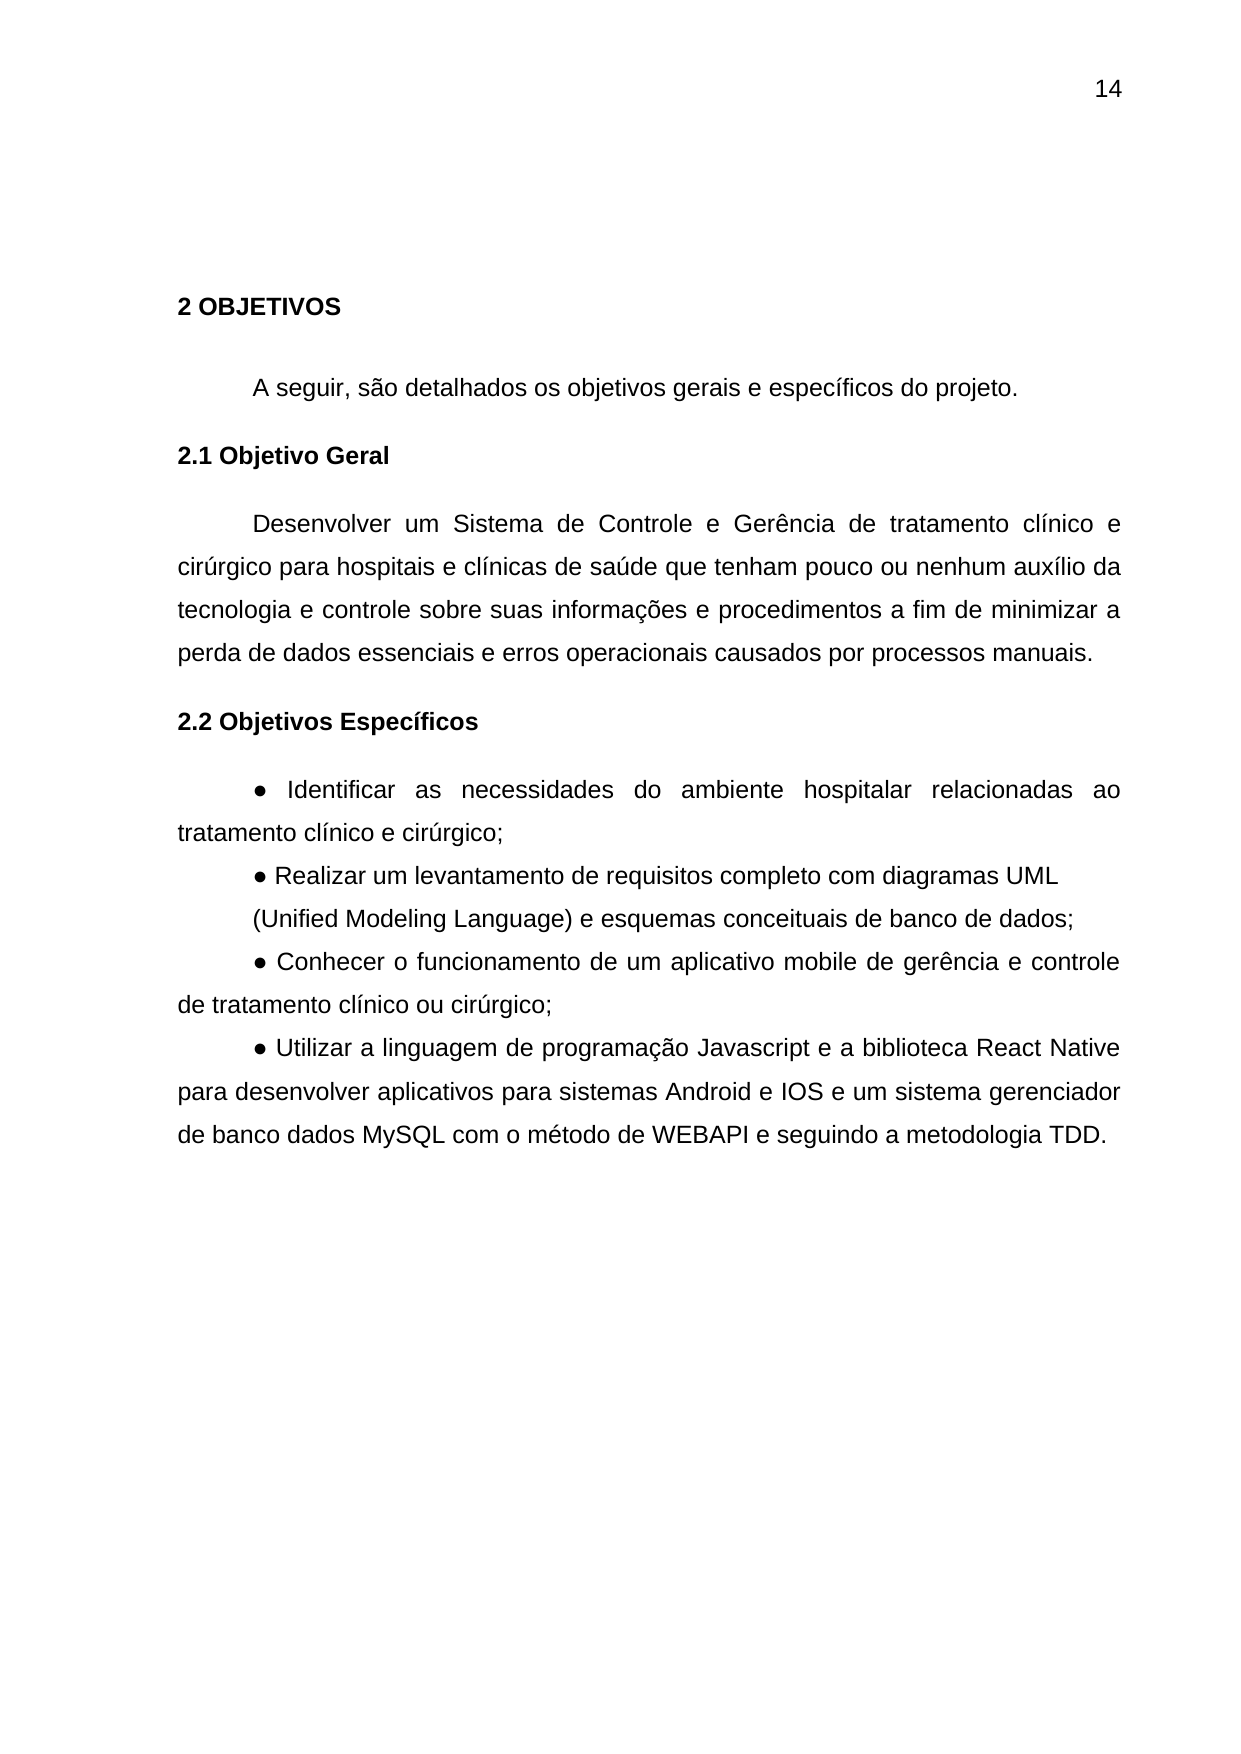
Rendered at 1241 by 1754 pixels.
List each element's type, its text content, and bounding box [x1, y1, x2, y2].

text ● Identificar as necessidades do ambiente hospitalar relacionadas ao tratamento clínico e cirúrgico; [177, 775, 1122, 847]
text A seguir, são detalhados os objetivos gerais e específicos do projeto. [177, 373, 1122, 402]
text (Unified Modeling Language) e esquemas conceituais de banco de dados; [177, 904, 1122, 933]
text ● Utilizar a linguagem de programação Javascript e a biblioteca React Native para desenvolver aplicativos para sistemas Android e IOS e um sistema gerenciador de banco dados MySQL com o método de WEBAPI e seguindo a metodologia TDD. [177, 1033, 1122, 1148]
subtitle 2.1 Objetivo Geral [177, 441, 1122, 470]
subtitle 2.2 Objetivos Específicos [177, 707, 1122, 735]
text Desenvolver um Sistema de Controle e Gerência de tratamento clínico e cirúrgico para hospitais e clínicas de saúde que tenham pouco ou nenhum auxílio da tecnologia e controle sobre suas informações e procedimentos a fim de minimizar a perda de dados essenciais e erros operacionais causados por processos manuais. [177, 509, 1122, 667]
text ● Realizar um levantamento de requisitos completo com diagramas UML [177, 861, 1122, 890]
text ● Conhecer o funcionamento de um aplicativo mobile de gerência e controle de tratamento clínico ou cirúrgico; [177, 947, 1122, 1019]
subtitle 2 OBJETIVOS [177, 292, 1122, 321]
